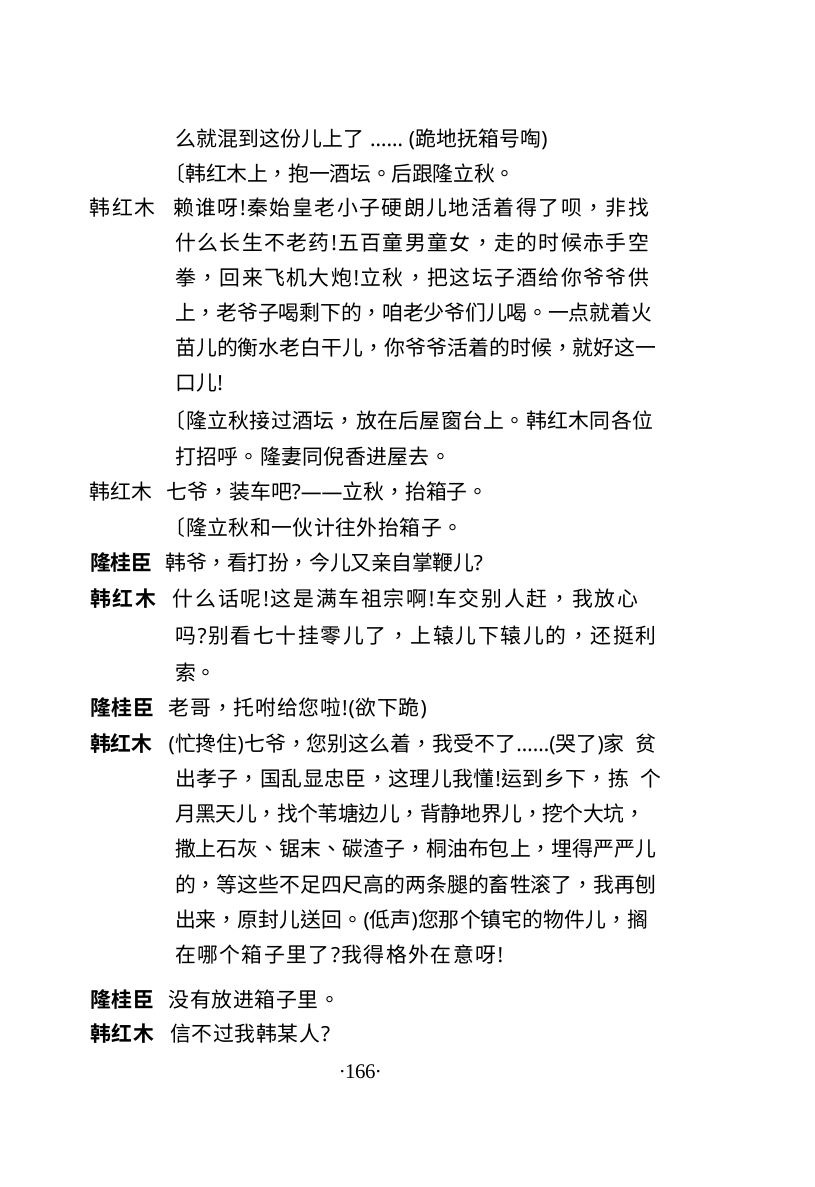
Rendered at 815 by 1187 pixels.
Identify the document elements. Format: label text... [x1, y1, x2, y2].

text 韩红木 什么话呢!这是满车祖宗啊!车交别人赶，我放心 吗?别看七十挂零儿了，上辕儿下辕儿的，还挺利 索。 [90, 584, 660, 686]
text 韩红木 (忙搀住)七爷，您别这么着，我受不了……(哭了)家 贫出孝子，国乱显忠臣，这理儿我懂!运到乡下，拣 个月黑天儿，找个苇塘边儿，背静地界儿，挖个大坑， 撒上石灰、锯末、碳渣子，桐油布包上，埋得严严儿 的，等这些不足四尺高的两条腿的畜牲滚了，我再刨 出来，原封儿送回。(低声)您那个镇宅的物件儿，搁 在哪个箱子里了?我得格外在意呀! [90, 729, 666, 969]
text 么就混到这份儿上了 …… (跪地抚箱号啕) 〔韩红木上，抱一酒坛。后跟隆立秋。 [164, 124, 564, 187]
text 〔隆立秋和一伙计往外抬箱子。 [164, 515, 692, 541]
text 隆桂臣 老哥，托咐给您啦!(欲下跪) [90, 694, 692, 720]
text 打招呼。隆妻同倪香进屋去。 [175, 444, 692, 470]
text 隆桂臣 韩爷，看打扮，今儿又亲自掌鞭儿? [90, 549, 692, 575]
text 〔隆立秋接过酒坛，放在后屋窗台上。韩红木同各位 [164, 408, 692, 434]
text 韩红木 七爷，装车吧?——立秋，抬箱子。 [89, 479, 692, 505]
text 隆桂臣 没有放进箱子里。 韩红木 信不过我韩某人? [90, 985, 347, 1048]
text 韩红木 赖谁呀!秦始皇老小子硬朗儿地活着得了呗，非找 什么长生不老药!五百童男童女，走的时候赤手空 拳，回来飞机大炮!立秋，把这坛子酒给你爷爷供 上，老爷子喝剩下的，咱老少爷们儿喝。一点就着火 苗儿的衡水老白干儿，你爷爷活着的时候，就好这一 口儿! [89, 193, 657, 396]
